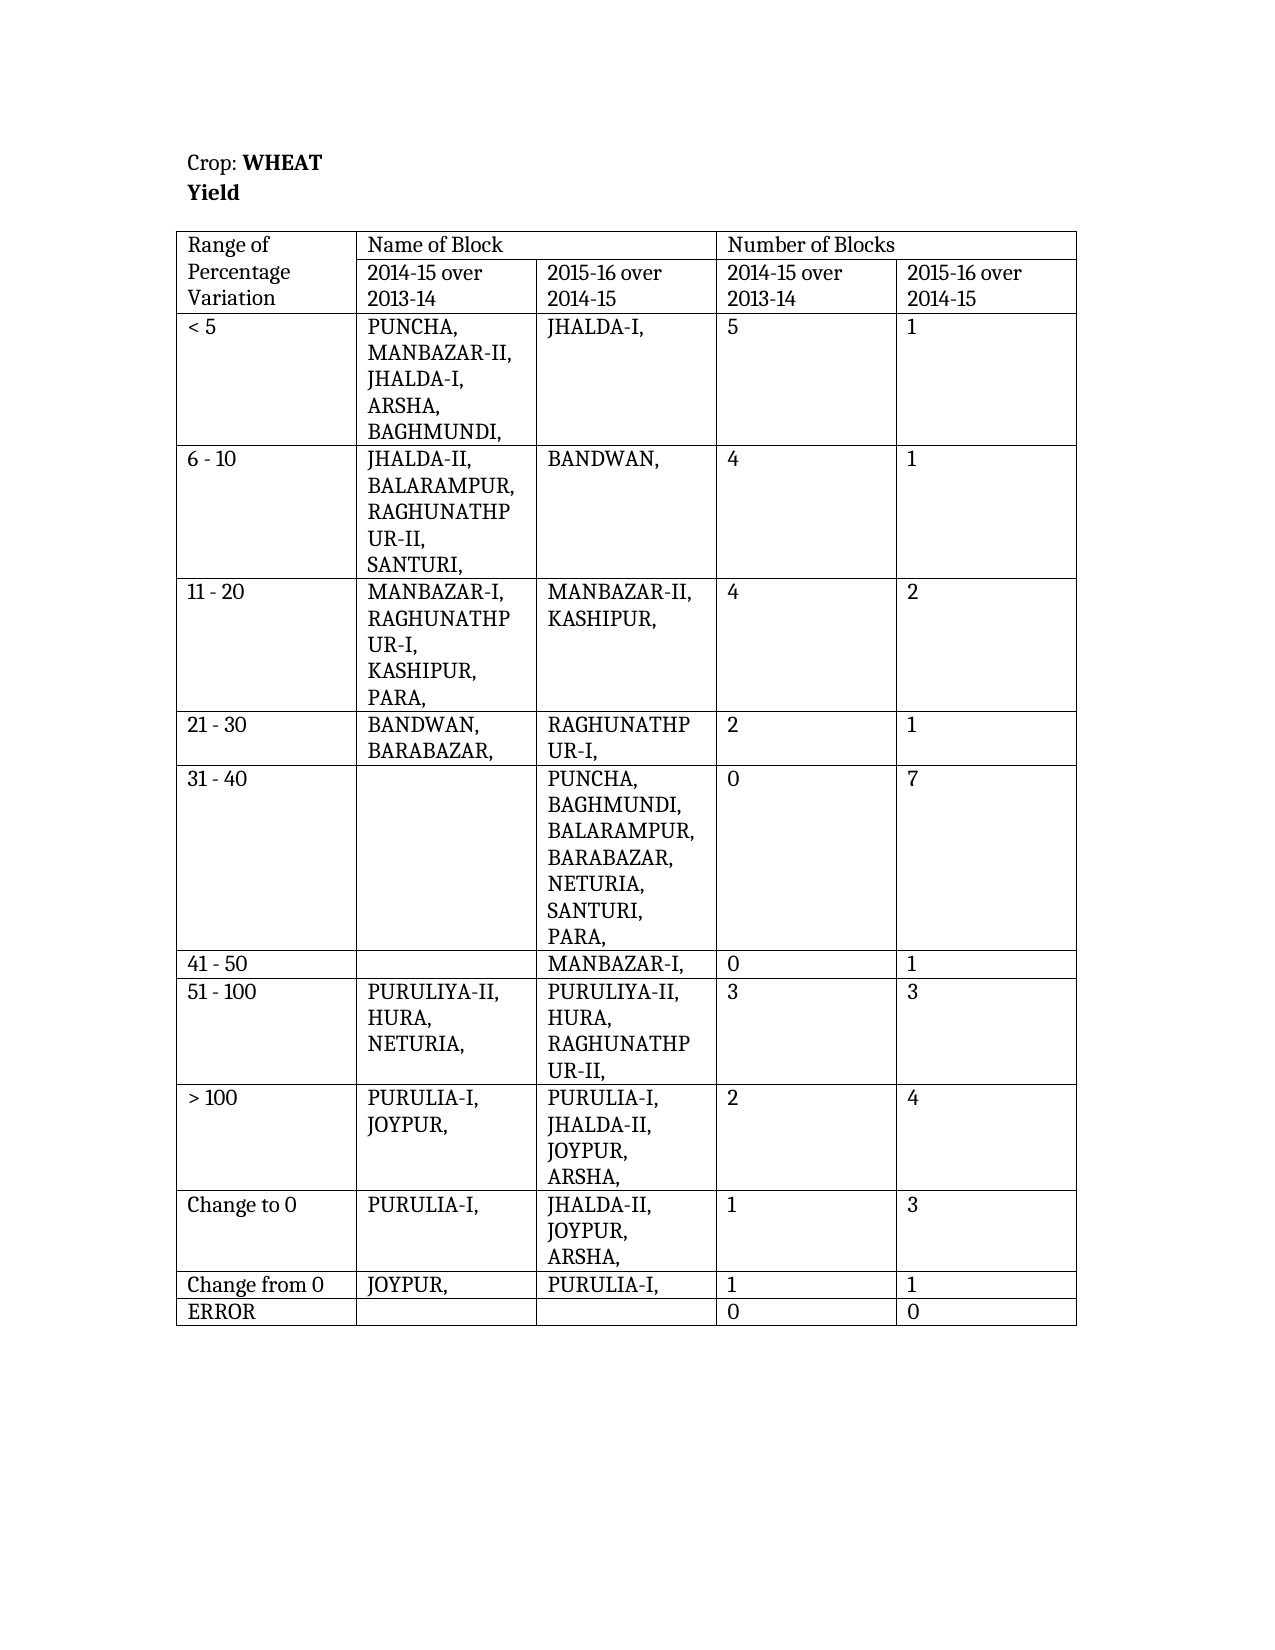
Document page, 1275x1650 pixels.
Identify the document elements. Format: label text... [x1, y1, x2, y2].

table_cell 2014-15 over 2013-14 [717, 260, 896, 312]
table_cell 3 [897, 1191, 1076, 1271]
table_cell JHALDA-II, JOYPUR, ARSHA, [537, 1191, 716, 1271]
table_cell 1 [717, 1272, 896, 1298]
table_cell JHALDA-I, [537, 314, 716, 445]
table_cell 2015-16 over 2014-15 [537, 260, 716, 312]
table_cell [357, 1299, 536, 1325]
table_cell 0 [717, 951, 896, 977]
table_cell Change to 0 [177, 1191, 356, 1271]
table_cell 11 - 20 [177, 579, 356, 711]
table_header Number of Blocks [717, 232, 1076, 259]
table_cell PURULIA-I, [537, 1272, 716, 1298]
table_cell 3 [897, 979, 1076, 1084]
text Crop: WHEAT Yield [187, 150, 1087, 207]
table_cell 2015-16 over 2014-15 [897, 260, 1076, 312]
table_cell 4 [897, 1085, 1076, 1190]
table_cell MANBAZAR-I, [537, 951, 716, 977]
table_cell JOYPUR, [357, 1272, 536, 1298]
table_cell MANBAZAR-II, KASHIPUR, [537, 579, 716, 711]
table_cell BANDWAN, BARABAZAR, [357, 712, 536, 764]
table_cell 6 - 10 [177, 446, 356, 578]
table_cell PURULIYA-II, HURA, NETURIA, [357, 979, 536, 1084]
table_cell 3 [717, 979, 896, 1084]
table_cell BANDWAN, [537, 446, 716, 578]
table_cell RAGHUNATHPUR-I, [537, 712, 716, 764]
table_cell 2014-15 over 2013-14 [357, 260, 536, 312]
table_cell JHALDA-II, BALARAMPUR, RAGHUNATHPUR-II, SANTURI, [357, 446, 536, 578]
table_cell 0 [717, 766, 896, 950]
table_cell 1 [897, 446, 1076, 578]
table_cell 1 [897, 1272, 1076, 1298]
table_cell 4 [717, 446, 896, 578]
table_cell 4 [717, 579, 896, 711]
table_cell 5 [717, 314, 896, 445]
table_cell 1 [897, 314, 1076, 445]
table_cell MANBAZAR-I, RAGHUNATHPUR-I, KASHIPUR, PARA, [357, 579, 536, 711]
table_cell PURULIYA-II, HURA, RAGHUNATHPUR-II, [537, 979, 716, 1084]
table_cell 21 - 30 [177, 712, 356, 764]
table_cell [357, 951, 536, 977]
table_cell 2 [897, 579, 1076, 711]
table_cell 41 - 50 [177, 951, 356, 977]
table_cell 2 [717, 712, 896, 764]
table_cell 2 [717, 1085, 896, 1190]
table_cell PURULIA-I, JHALDA-II, JOYPUR, ARSHA, [537, 1085, 716, 1190]
table_cell PURULIA-I, JOYPUR, [357, 1085, 536, 1190]
table_cell 31 - 40 [177, 766, 356, 950]
table_cell < 5 [177, 314, 356, 445]
table_cell 1 [897, 951, 1076, 977]
table_cell 1 [717, 1191, 896, 1271]
table_cell 1 [897, 712, 1076, 764]
table_cell ERROR [177, 1299, 356, 1325]
table_header Range of Percentage Variation [177, 232, 356, 312]
table_cell 0 [897, 1299, 1076, 1325]
table_cell 7 [897, 766, 1076, 950]
table_cell PURULIA-I, [357, 1191, 536, 1271]
table_cell 51 - 100 [177, 979, 356, 1084]
table_cell PUNCHA, MANBAZAR-II, JHALDA-I, ARSHA, BAGHMUNDI, [357, 314, 536, 445]
table_cell [357, 766, 536, 950]
table_cell PUNCHA, BAGHMUNDI, BALARAMPUR, BARABAZAR, NETURIA, SANTURI, PARA, [537, 766, 716, 950]
table_header Name of Block [357, 232, 716, 259]
table_cell [537, 1299, 716, 1325]
table_cell 0 [717, 1299, 896, 1325]
table_cell > 100 [177, 1085, 356, 1190]
table_cell Change from 0 [177, 1272, 356, 1298]
